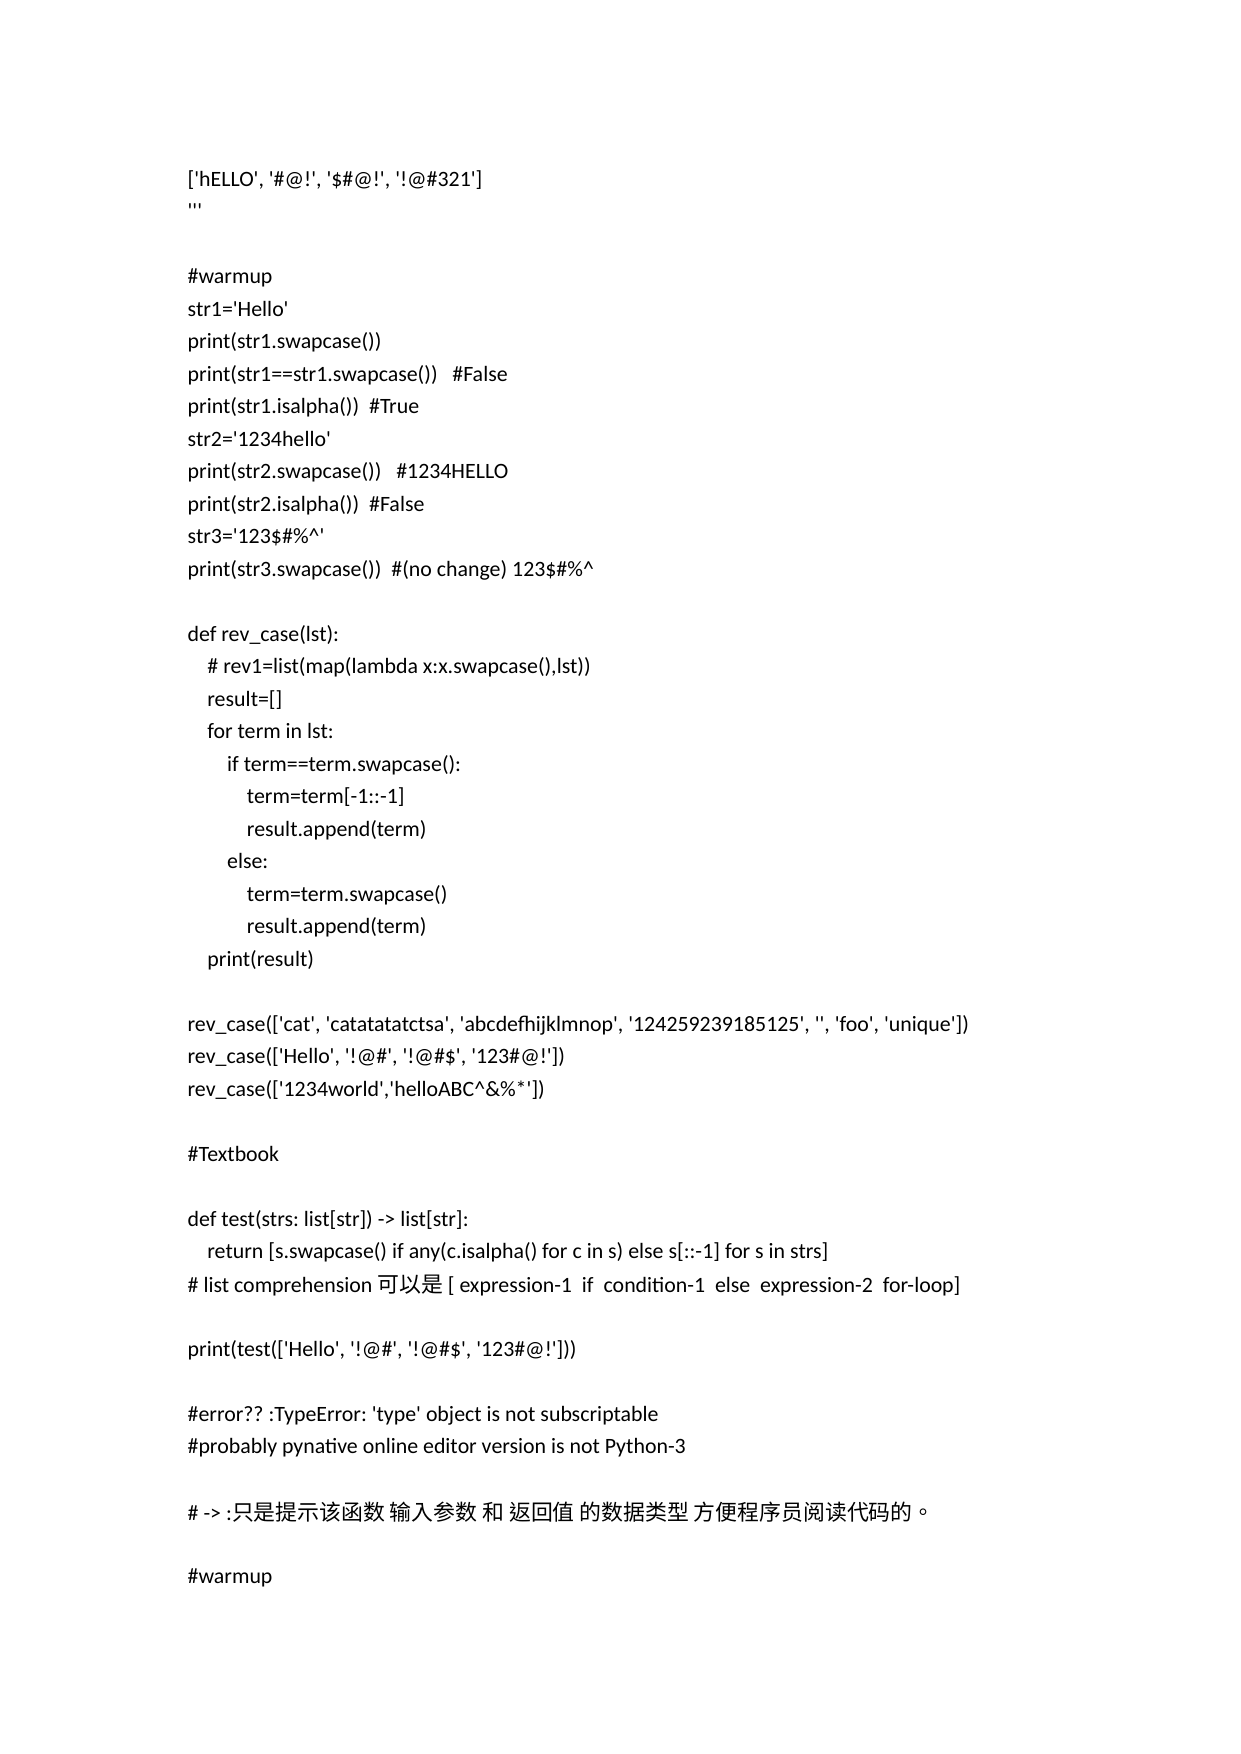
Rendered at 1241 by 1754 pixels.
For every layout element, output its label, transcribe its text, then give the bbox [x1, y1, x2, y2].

text # -> :只是提示该函数 输入参数 和 返回值 的数据类型 方便程序员阅读代码的。 [187, 1494, 1053, 1527]
text term=term[-1::-1] [187, 779, 1053, 812]
text print(result) [187, 942, 1053, 974]
text if term==term.swapcase(): [187, 747, 1053, 779]
text str3='123$#%^' [187, 519, 1053, 552]
text for term in lst: [187, 714, 1053, 747]
text print(test(['Hello', '!@#', '!@#$', '123#@!'])) [187, 1332, 1053, 1364]
text ['hELLO', '#@!', '$#@!', '!@#321'] [187, 162, 1053, 194]
text def test(strs: list[str]) -> list[str]: [187, 1202, 1053, 1234]
text #warmup [187, 259, 1053, 292]
text print(str3.swapcase()) #(no change) 123$#%^ [187, 552, 1053, 584]
text result.append(term) [187, 909, 1053, 942]
text rev_case(['cat', 'catatatatctsa', 'abcdefhijklmnop', '124259239185125', '', 'foo', 'unique']) [187, 1007, 1053, 1039]
text print(str1.swapcase()) [187, 324, 1053, 357]
text return [s.swapcase() if any(c.isalpha() for c in s) else s[::-1] for s in strs] [187, 1234, 1053, 1267]
text # list comprehension 可以是 [ expression-1 if condition-1 else expression-2 for-loop] [187, 1267, 1053, 1299]
text print(str1==str1.swapcase()) #False [187, 357, 1053, 389]
text rev_case(['1234world','helloABC^&%*']) [187, 1072, 1053, 1104]
text def rev_case(lst): [187, 617, 1053, 649]
text #warmup [187, 1559, 1053, 1592]
text print(str2.isalpha()) #False [187, 487, 1053, 519]
text #Textbook [187, 1137, 1053, 1169]
text str1='Hello' [187, 292, 1053, 324]
text # rev1=list(map(lambda x:x.swapcase(),lst)) [187, 649, 1053, 682]
text result=[] [187, 682, 1053, 714]
text str2='1234hello' [187, 422, 1053, 454]
text term=term.swapcase() [187, 877, 1053, 909]
text rev_case(['Hello', '!@#', '!@#$', '123#@!']) [187, 1039, 1053, 1072]
text result.append(term) [187, 812, 1053, 844]
text print(str1.isalpha()) #True [187, 389, 1053, 422]
text #error?? :TypeError: 'type' object is not subscriptable [187, 1397, 1053, 1429]
text else: [187, 844, 1053, 877]
text ''' [187, 194, 1053, 227]
text print(str2.swapcase()) #1234HELLO [187, 454, 1053, 487]
text #probably pynative online editor version is not Python-3 [187, 1429, 1053, 1462]
